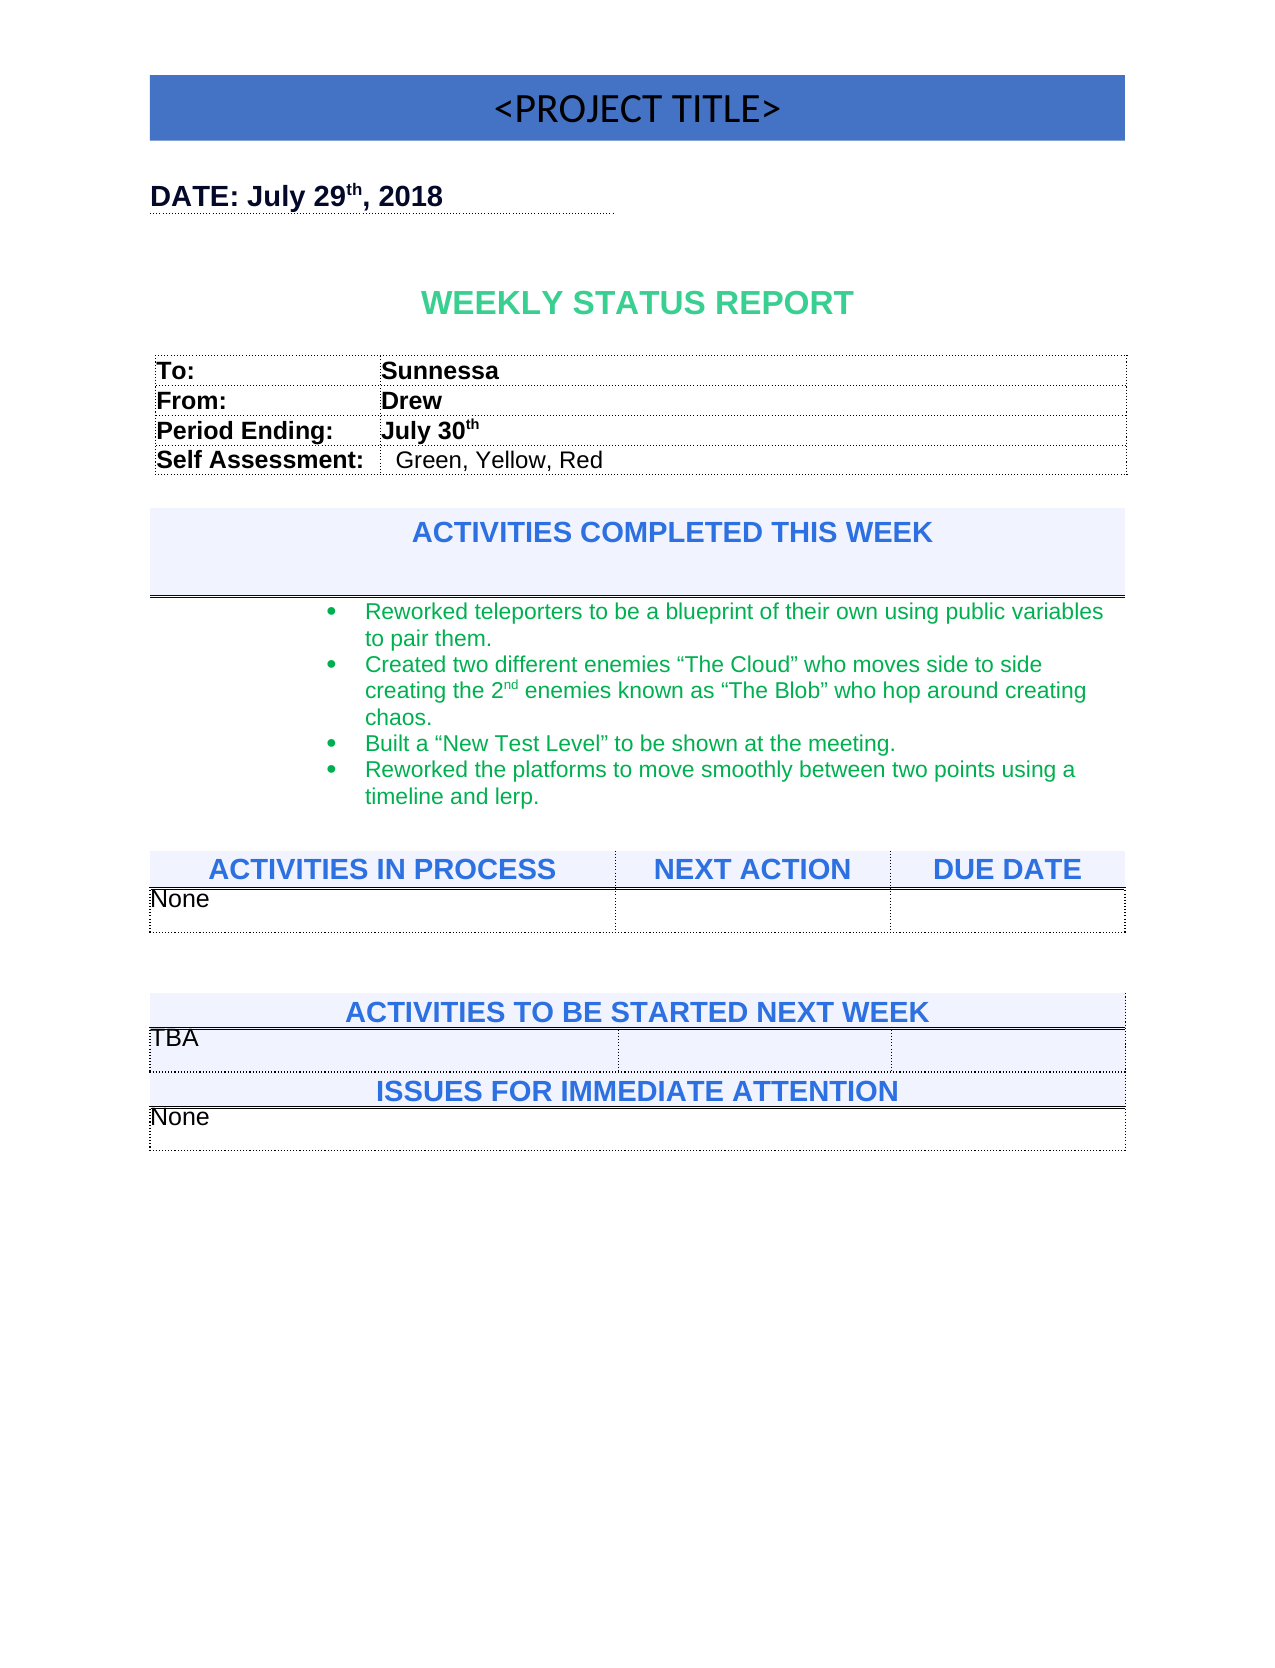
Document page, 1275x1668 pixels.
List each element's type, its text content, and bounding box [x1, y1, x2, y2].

list Created two different enemies “The Cloud” who moves side to side creating the 2nd enemies known as “The Blob” who hop around creating chaos. [327, 651, 1125, 730]
table_header Sunnessa [380, 355, 1127, 385]
table_cell None [150, 890, 615, 932]
table_cell Period Ending: [155, 415, 380, 444]
table_header ACTIVITIES COMPLETED THIS WEEK [150, 508, 1125, 595]
table_header DATE: July 29th, 2018 [150, 167, 614, 213]
table_header To: [155, 355, 380, 385]
table_header ISSUES FOR IMMEDIATE ATTENTION [150, 1071, 1126, 1106]
list Reworked the platforms to move smoothly between two points using a timeline and lerp. [327, 756, 1125, 809]
table_cell Green, Yellow, Red [380, 445, 1127, 474]
table_cell [619, 1030, 891, 1071]
table_cell [615, 890, 890, 932]
table_cell July 30th [380, 415, 1127, 444]
table_header ACTIVITIES TO BE STARTED NEXT WEEK [150, 993, 1126, 1027]
table_cell Self Assessment: [155, 445, 380, 474]
text WEEKLY STATUS REPORT [150, 283, 1125, 321]
table_cell [890, 888, 1125, 932]
table_header NEXT ACTION [615, 851, 890, 887]
table_cell [891, 1028, 1126, 1071]
table_cell Drew [380, 385, 1127, 415]
table_header ACTIVITIES IN PROCESS [150, 851, 615, 887]
table_header DUE DATE [890, 851, 1125, 887]
table_cell From: [155, 385, 380, 415]
list Reworked teleporters to be a blueprint of their own using public variables to pair them. [327, 598, 1125, 651]
table_cell TBA [150, 1030, 619, 1071]
list Built a “New Test Level” to be shown at the meeting. [327, 730, 1125, 756]
table_cell None [150, 1107, 1126, 1150]
